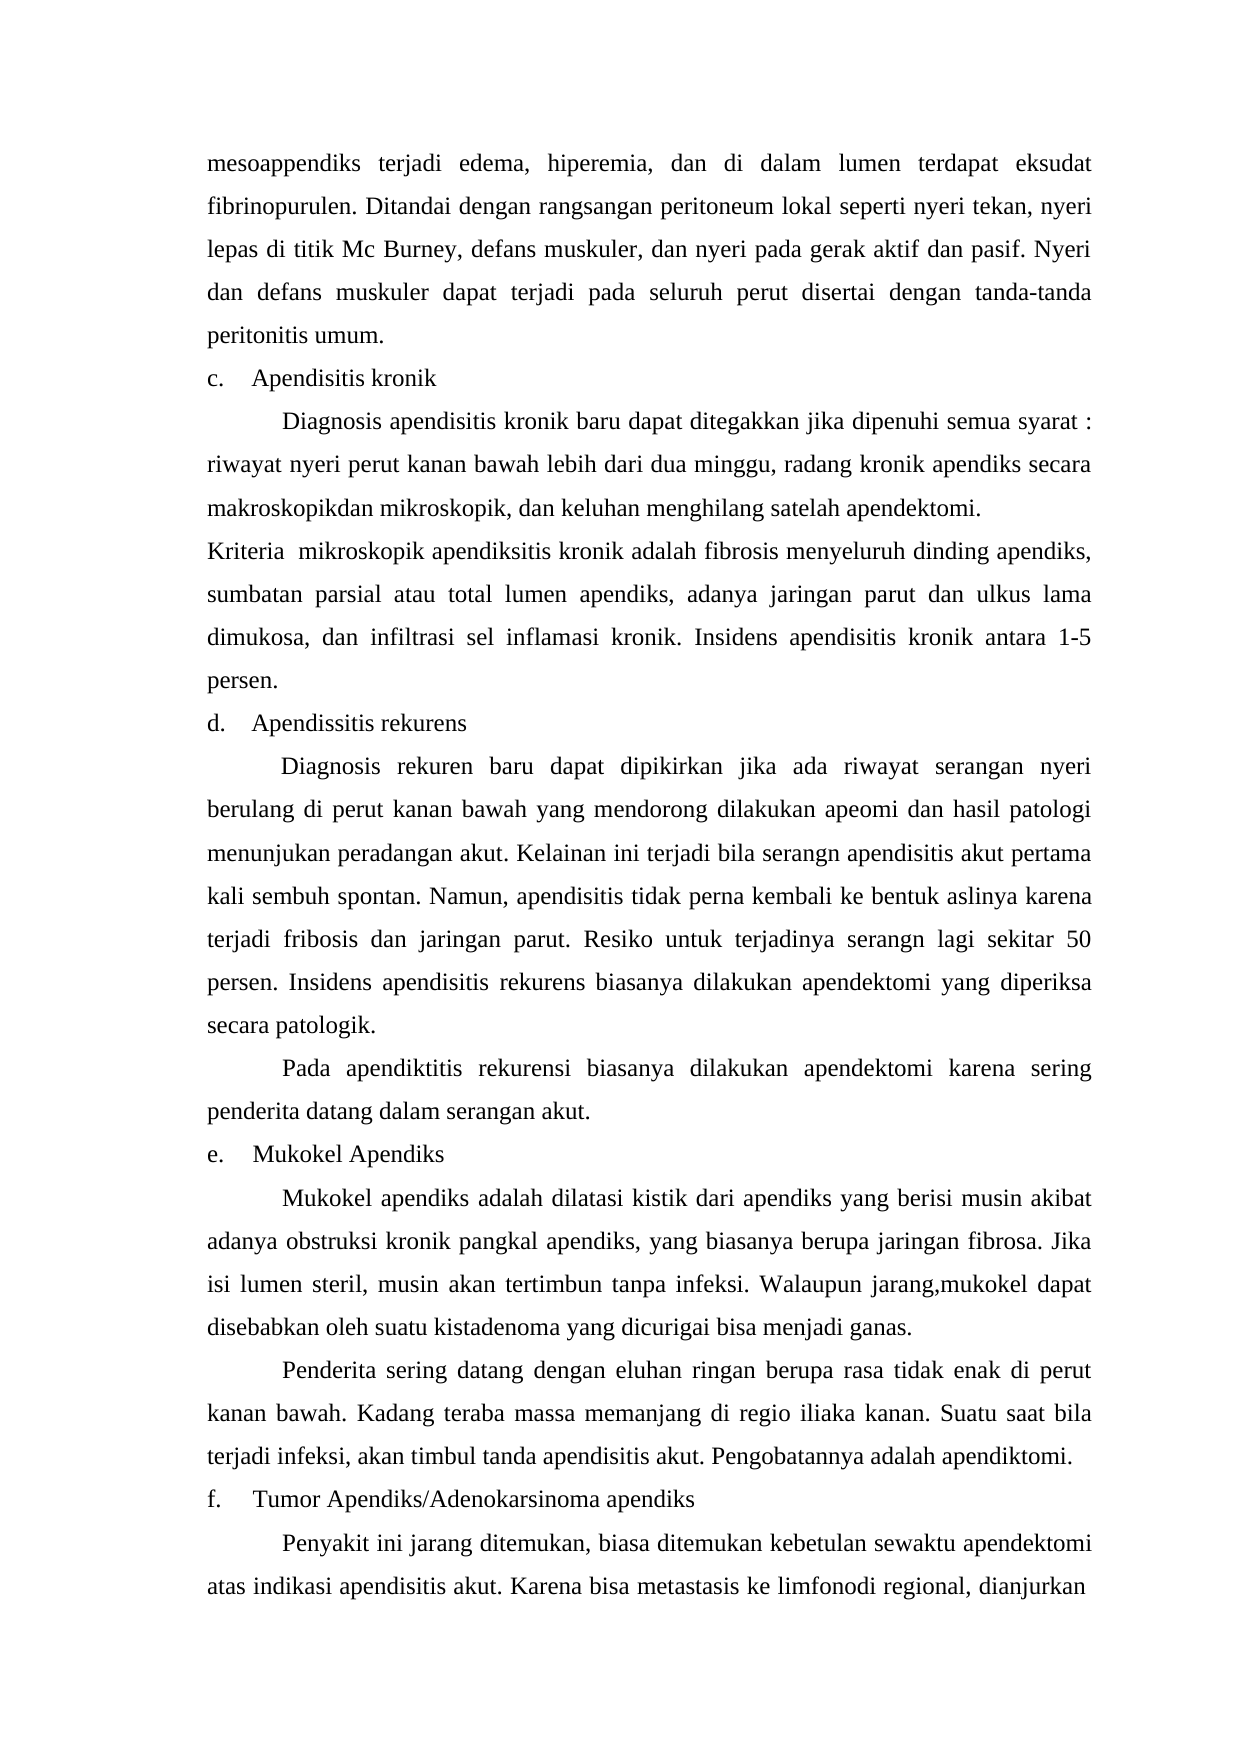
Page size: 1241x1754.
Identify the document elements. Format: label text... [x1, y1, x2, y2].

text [207, 148, 1092, 349]
text Mukokel apendiks adalah dilatasi kistik dari apendiks yang berisi musin akibat adanya obstruksi kronik pangkal apendiks, yang biasanya berupa jaringan fibrosa. Jika isi lumen steril, musin akan tertimbun tanpa infeksi. Walaupun jarang,mukokel dapat disebabkan oleh suatu kistadenoma yang dicurigai bisa menjadi ganas. [207, 1183, 1092, 1341]
list Apendissitis rekurens [207, 708, 1092, 737]
text Diagnosis rekuren baru dapat dipikirkan jika ada riwayat serangan nyeri berulang di perut kanan bawah yang mendorong dilakukan apeomi dan hasil patologi menunjukan peradangan akut. Kelainan ini terjadi bila serangn apendisitis akut pertama kali sembuh spontan. Namun, apendisitis tidak perna kembali ke bentuk aslinya karena terjadi fribosis dan jaringan parut. Resiko untuk terjadinya serangn lagi sekitar 50 persen. Insidens apendisitis rekurens biasanya dilakukan apendektomi yang diperiksa secara patologik. [207, 751, 1092, 1039]
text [207, 1528, 1092, 1599]
list Tumor Apendiks/Adenokarsinoma apendiks [207, 1484, 1092, 1513]
text Kriteria mikroskopik apendiksitis kronik adalah fibrosis menyeluruh dinding apendiks, sumbatan parsial atau total lumen apendiks, adanya jaringan parut dan ulkus lama dimukosa, dan infiltrasi sel inflamasi kronik. Insidens apendisitis kronik antara 1-5 persen. [207, 536, 1092, 694]
text Penderita sering datang dengan eluhan ringan berupa rasa tidak enak di perut kanan bawah. Kadang teraba massa memanjang di regio iliaka kanan. Suatu saat bila terjadi infeksi, akan timbul tanda apendisitis akut. Pengobatannya adalah apendiktomi. [207, 1355, 1092, 1470]
text Pada apendiktitis rekurensi biasanya dilakukan apendektomi karena sering penderita datang dalam serangan akut. [207, 1053, 1092, 1125]
list Mukokel Apendiks [207, 1139, 1092, 1168]
text Diagnosis apendisitis kronik baru dapat ditegakkan jika dipenuhi semua syarat : riwayat nyeri perut kanan bawah lebih dari dua minggu, radang kronik apendiks secara makroskopikdan mikroskopik, dan keluhan menghilang satelah apendektomi. [207, 406, 1092, 521]
list Apendisitis kronik [207, 363, 1092, 392]
